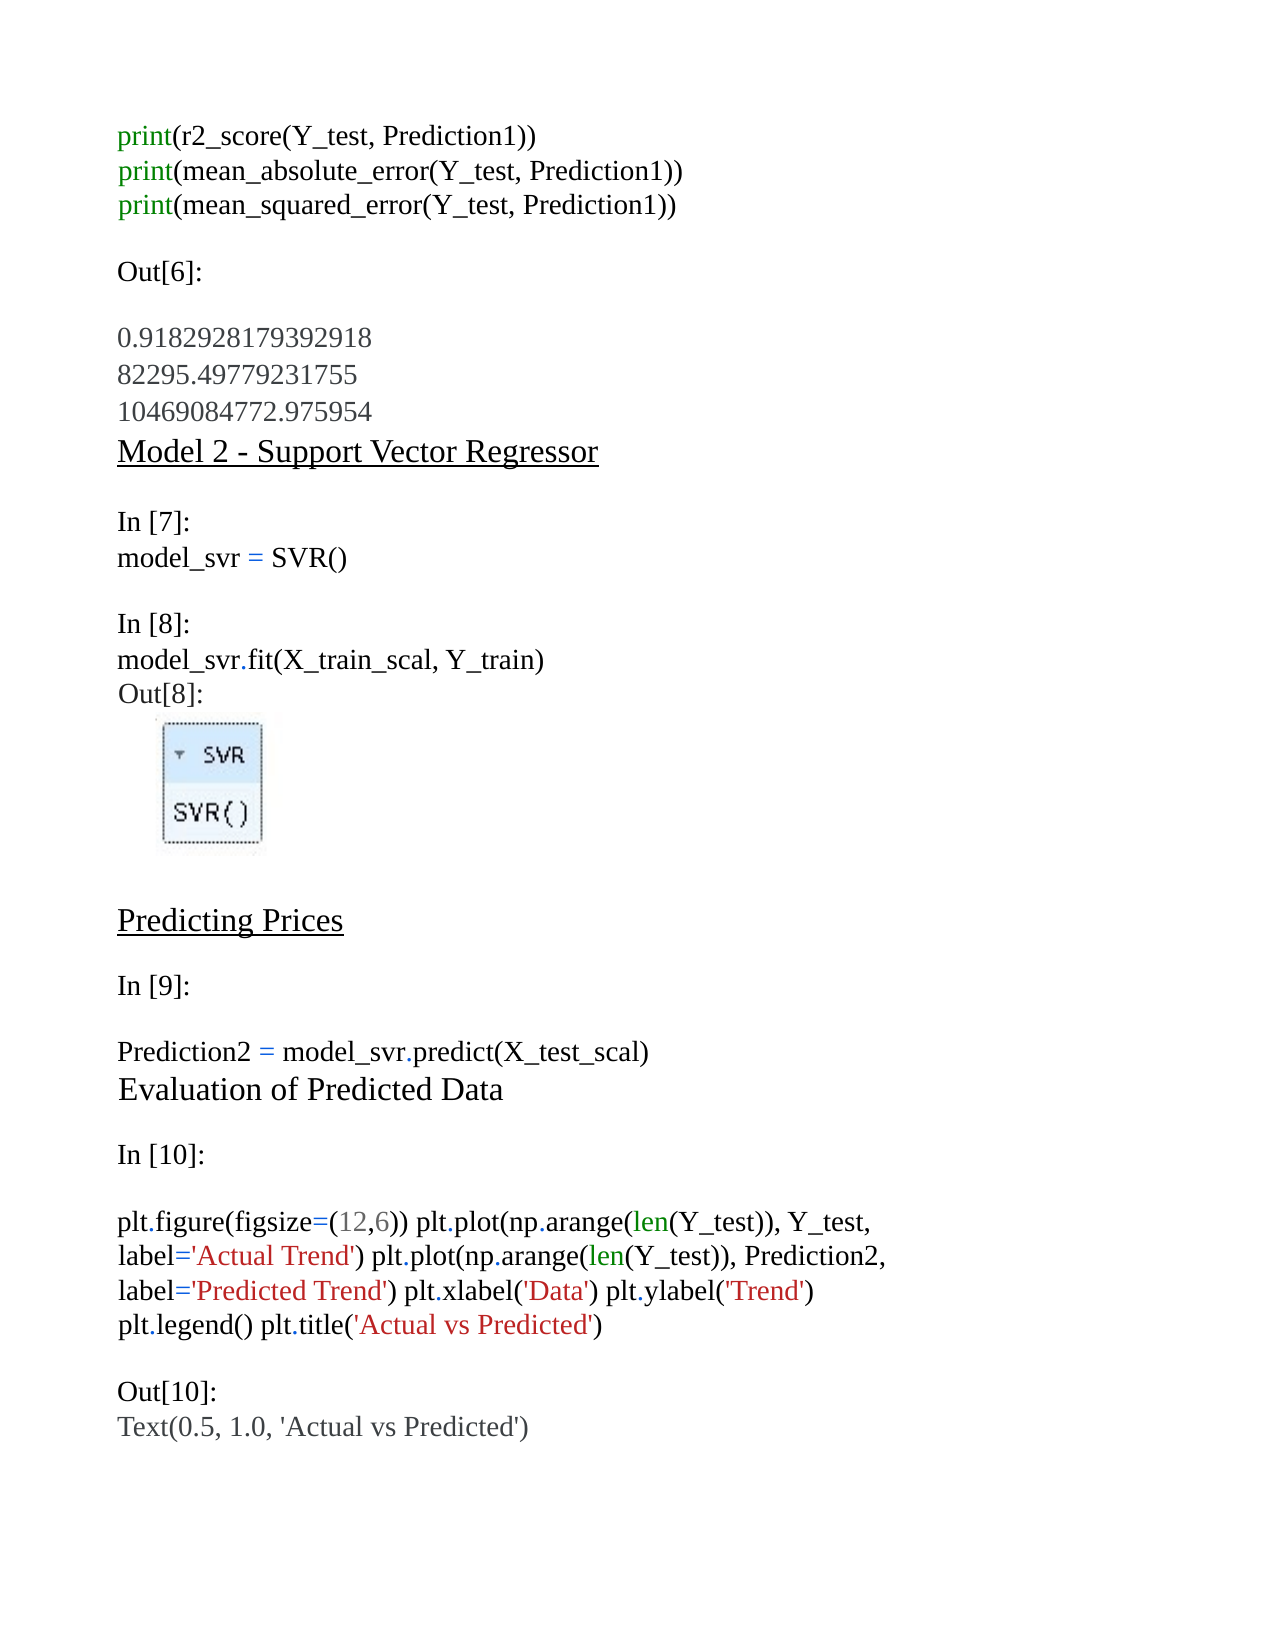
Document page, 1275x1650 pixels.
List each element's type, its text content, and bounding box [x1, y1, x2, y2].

text Out[6]: [117, 254, 1143, 287]
picture [155, 712, 341, 856]
text Prediction2 = model_svr.predict(X_test_scal) Evaluation of Predicted Data [117, 1034, 795, 1108]
text plt.figure(figsize=(12,6)) plt.plot(np.arange(len(Y_test)), Y_test, label='Actual Trend') plt.plot(np.arange(len(Y_test)), Prediction2, label='Predicted Trend') plt.xlabel('Data') plt.ylabel('Trend') plt.legend() plt.title('Actual vs Predicted') [117, 1204, 919, 1341]
text Out[10]: [117, 1374, 1143, 1407]
text 0.9182928179392918 [117, 320, 1143, 354]
text print(r2_score(Y_test, Prediction1)) print(mean_absolute_error(Y_test, Prediction1)) print(mean_squared_error(Y_test, Prediction1)) [117, 118, 942, 221]
text 10469084772.975954 [117, 394, 1143, 428]
text model_svr = SVR() [117, 540, 1143, 573]
text In [10]: [117, 1137, 1143, 1171]
subtitle Model 2 - Support Vector Regressor [117, 432, 1143, 470]
text In [8]: [117, 606, 1143, 639]
text 82295.49779231755 [117, 357, 1143, 391]
text Text(0.5, 1.0, 'Actual vs Predicted') [117, 1409, 1143, 1443]
subtitle Predicting Prices [117, 901, 1143, 939]
text In [9]: [117, 968, 1143, 1002]
text In [7]: [117, 504, 1143, 537]
text model_svr.fit(X_train_scal, Y_train) Out[8]: [117, 642, 631, 710]
